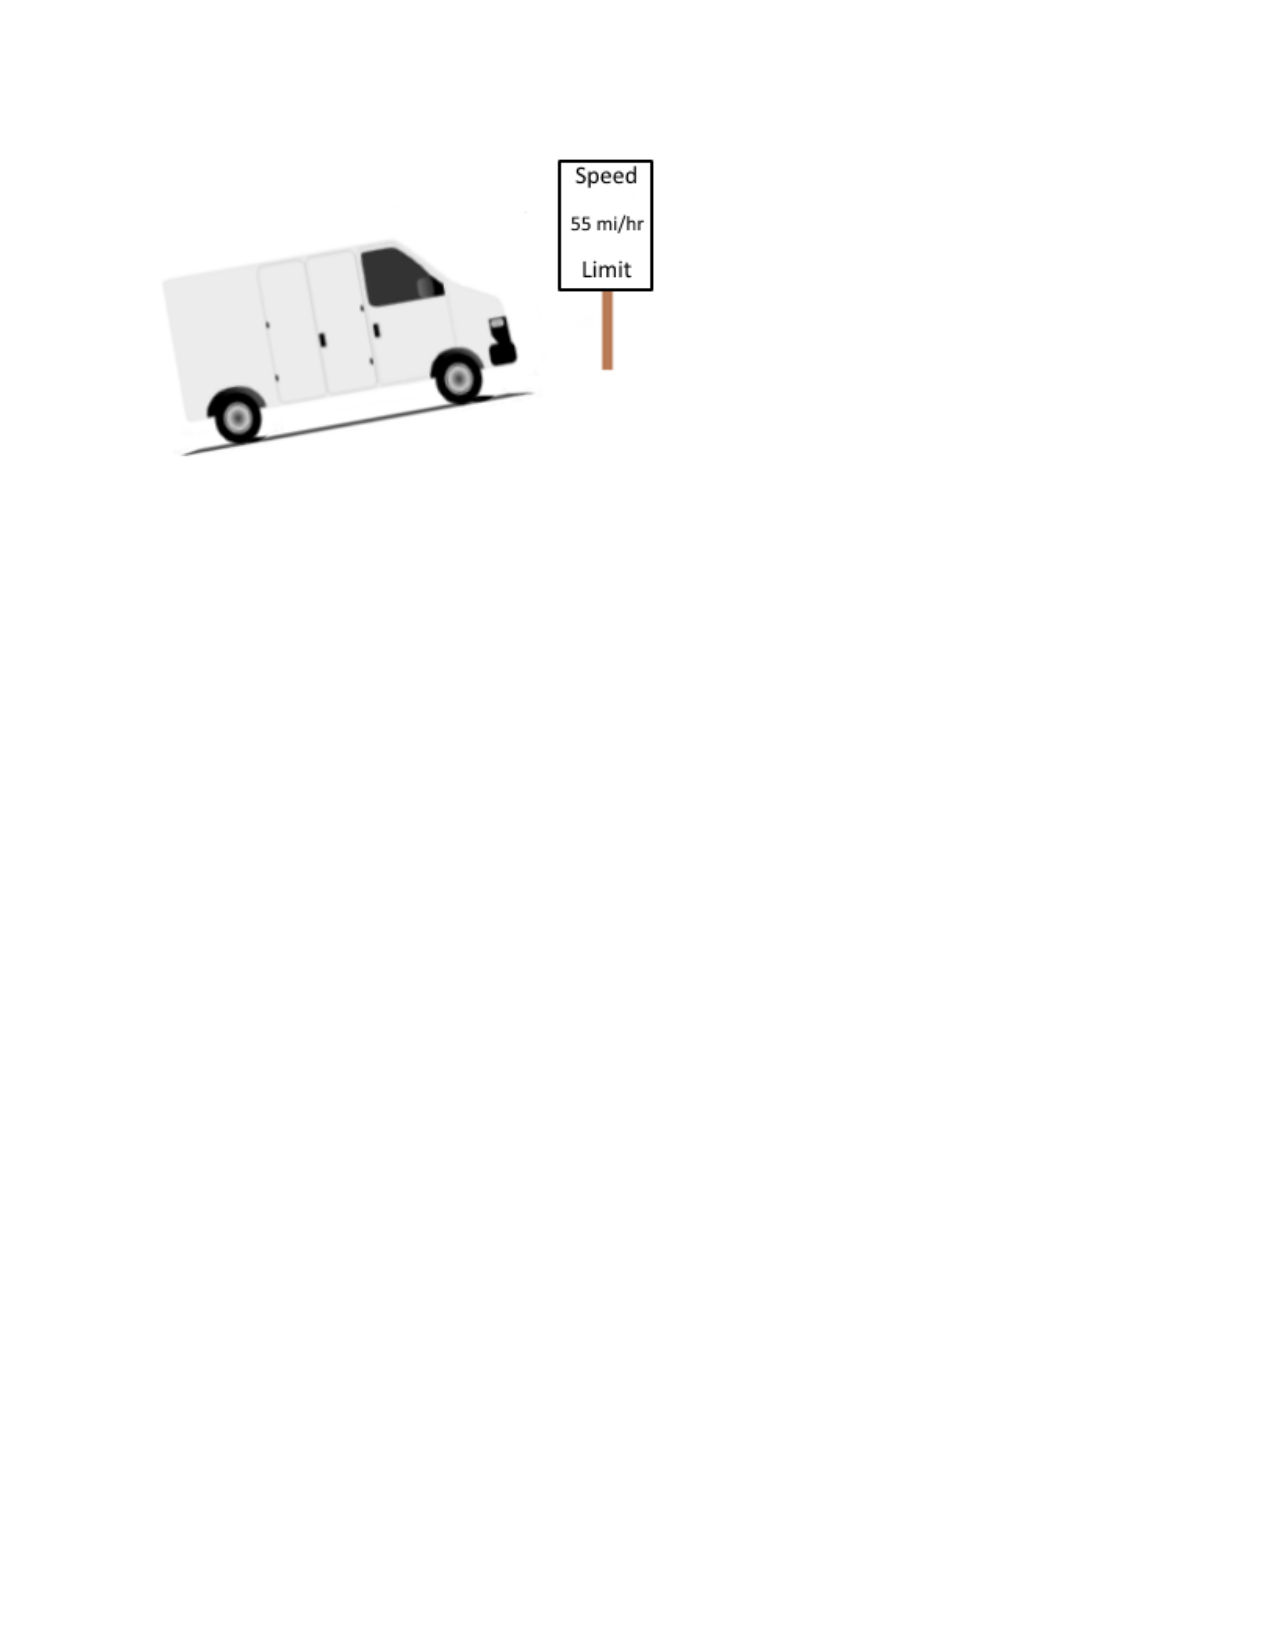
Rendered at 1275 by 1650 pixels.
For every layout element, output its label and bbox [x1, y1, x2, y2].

picture [150, 150, 663, 461]
